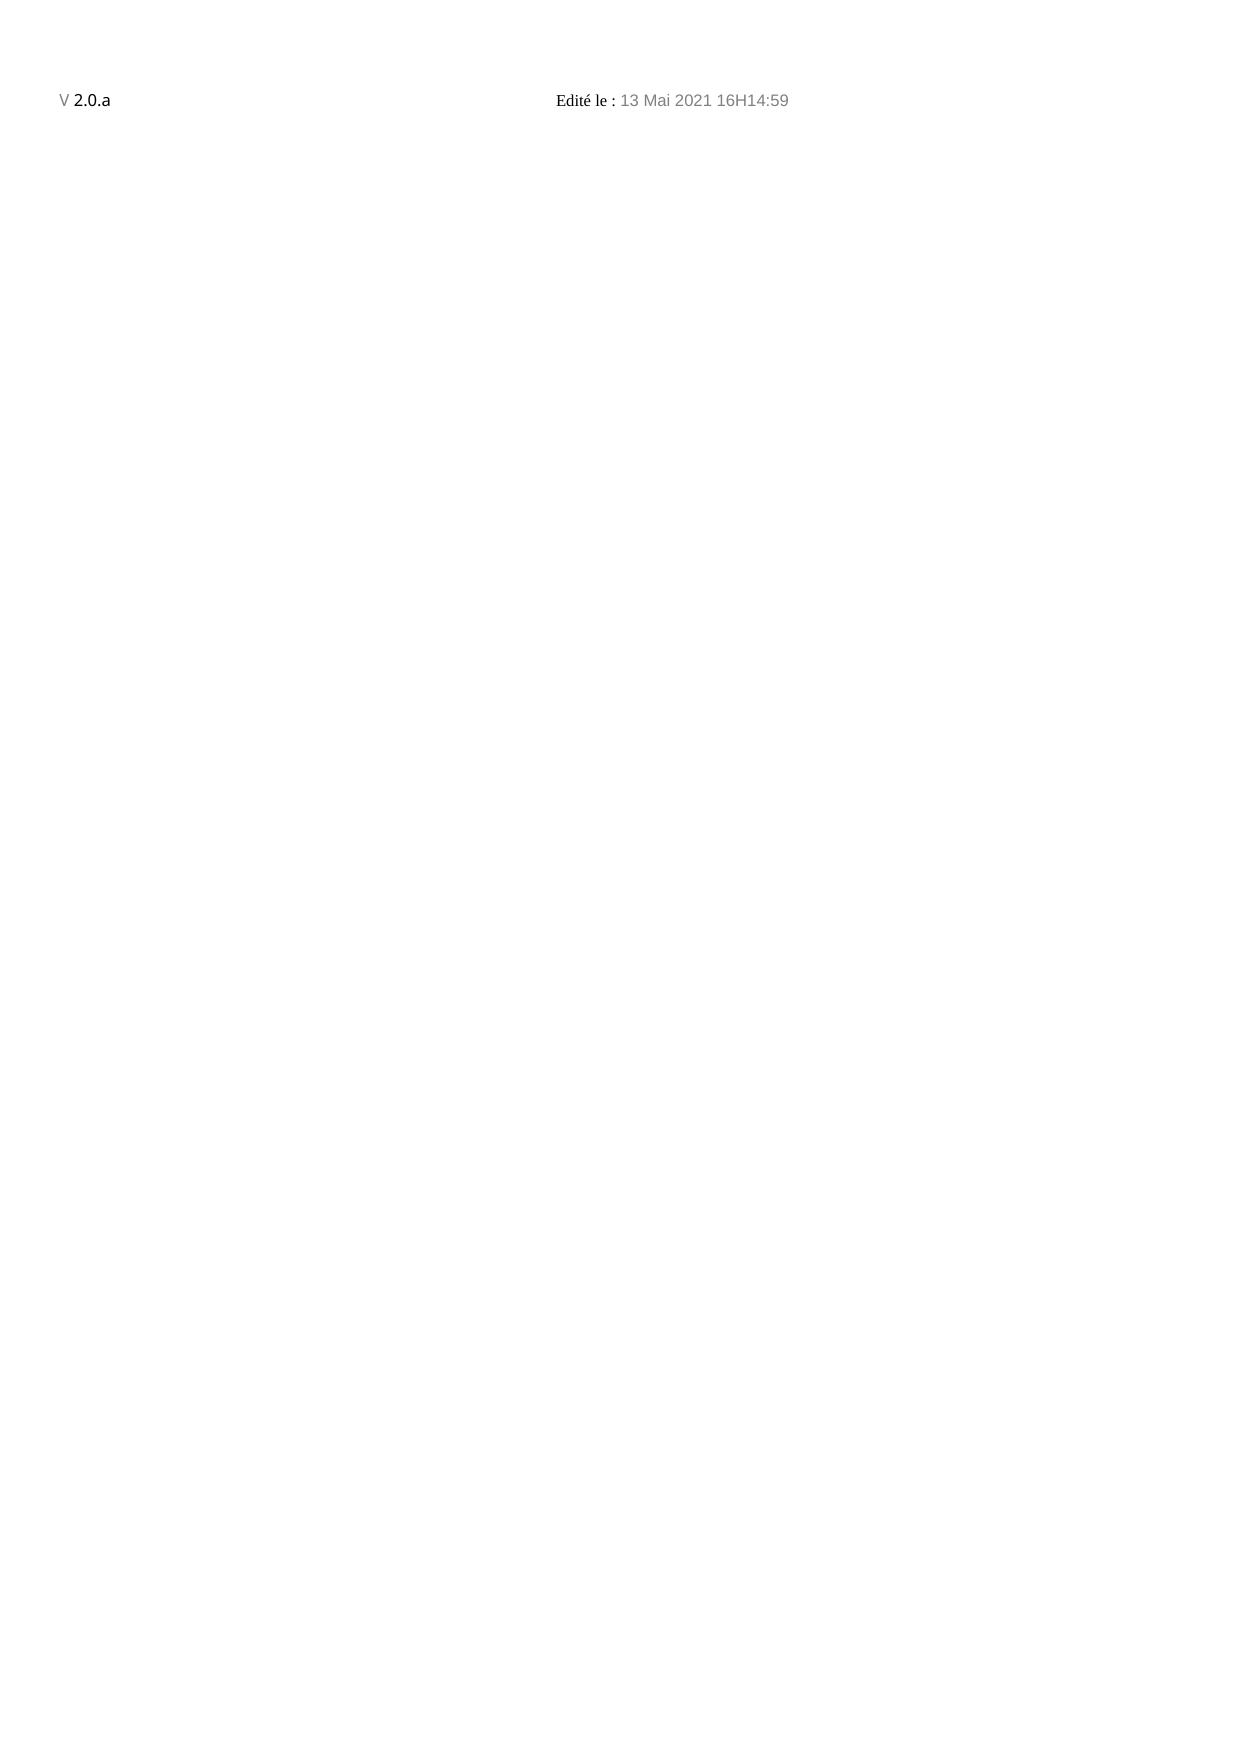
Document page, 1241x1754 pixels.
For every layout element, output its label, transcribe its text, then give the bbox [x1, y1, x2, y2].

text V 2.0.a Edité le : 13 Mai 2021 16H14:59 [59, 88, 1179, 111]
